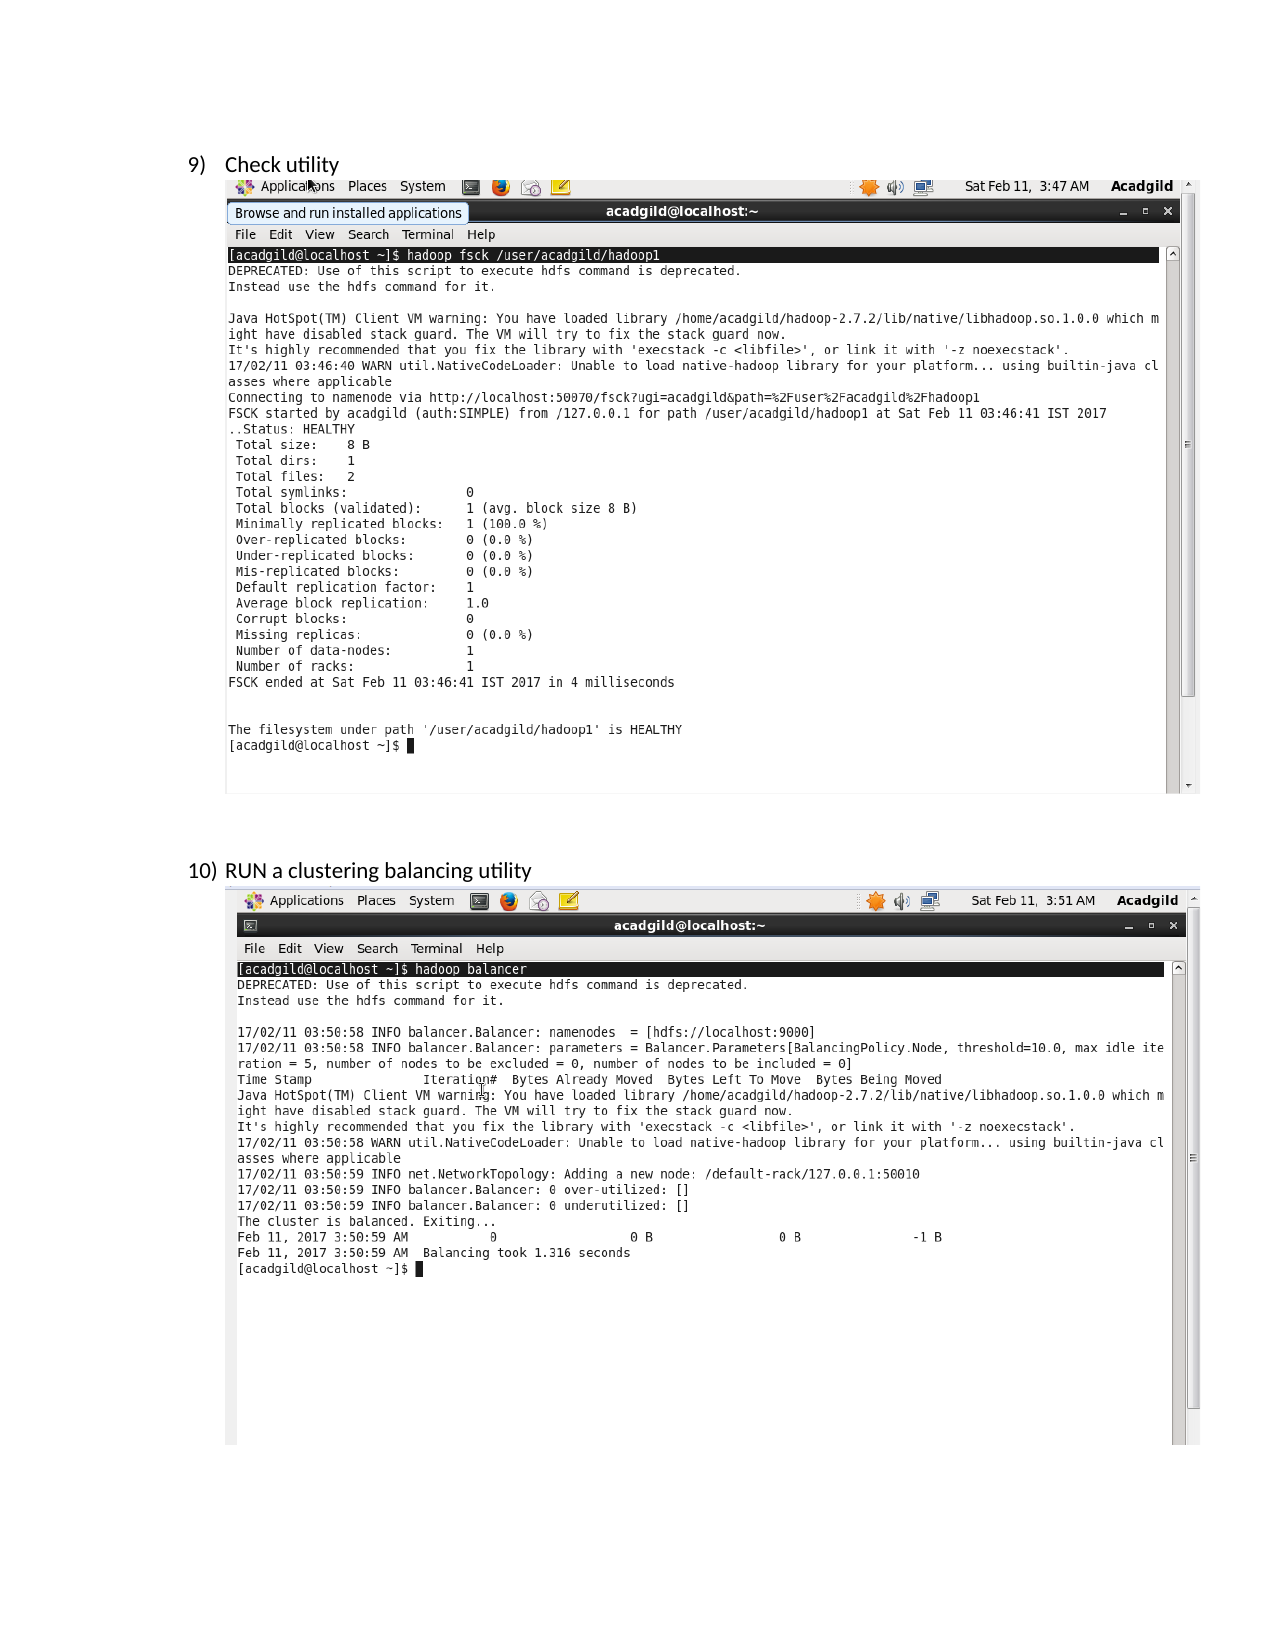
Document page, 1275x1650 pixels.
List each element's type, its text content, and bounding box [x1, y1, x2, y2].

list Check utility [187, 150, 1125, 178]
picture [225, 180, 1200, 794]
list RUN a clustering balancing utility [187, 856, 1125, 884]
picture [225, 886, 1200, 1445]
